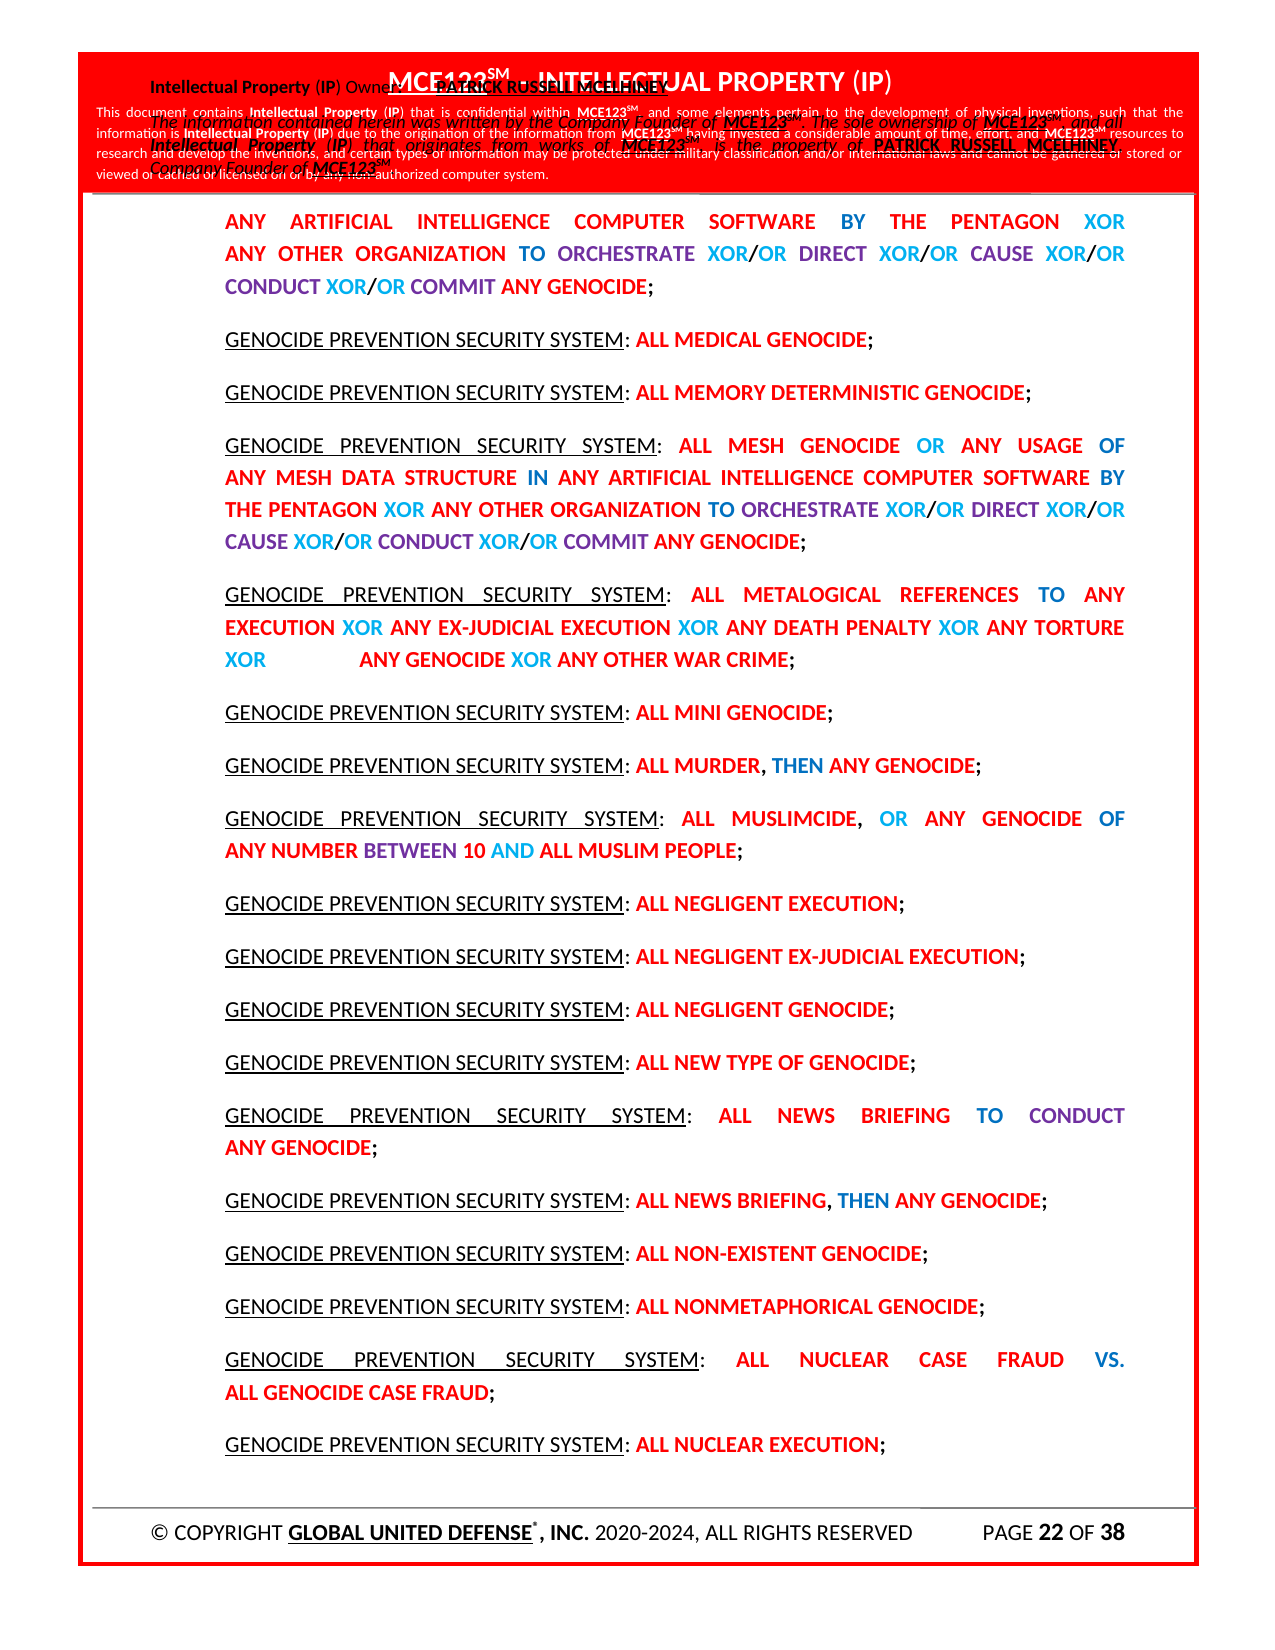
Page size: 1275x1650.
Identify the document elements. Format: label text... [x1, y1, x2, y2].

text GENOCIDE PREVENTION SECURITY SYSTEM: ALL MINI GENOCIDE; [225, 698, 1125, 726]
text GENOCIDE PREVENTION SECURITY SYSTEM: ALL MUSLIMCIDE, OR ANY GENOCIDE OF ANY NUMBER BETWEEN 10 AND ALL MUSLIM PEOPLE; [225, 804, 1125, 864]
text GENOCIDE PREVENTION SECURITY SYSTEM: ALL NON-EXISTENT GENOCIDE; [225, 1239, 1125, 1267]
text GENOCIDE PREVENTION SECURITY SYSTEM: ALL METALOGICAL REFERENCES TO ANY EXECUTION XOR ANY EX-JUDICIAL EXECUTION XOR ANY DEATH PENALTY XOR ANY TORTURE XOR ANY GENOCIDE XOR ANY OTHER WAR CRIME; [225, 580, 1125, 673]
text GENOCIDE PREVENTION SECURITY SYSTEM: ALL NEGLIGENT EXECUTION; [225, 889, 1125, 917]
text GENOCIDE PREVENTION SECURITY SYSTEM: ALL MEDICAL GENOCIDE; [225, 325, 1125, 353]
text GENOCIDE PREVENTION SECURITY SYSTEM: ALL MESH GENOCIDE OR ANY USAGE OF ANY MESH DATA STRUCTURE IN ANY ARTIFICIAL INTELLIGENCE COMPUTER SOFTWARE BY THE PENTAGON XOR ANY OTHER ORGANIZATION TO ORCHESTRATE XOR/OR DIRECT XOR/OR CAUSE XOR/OR CONDUCT XOR/OR COMMIT ANY GENOCIDE; [225, 431, 1125, 555]
text GENOCIDE PREVENTION SECURITY SYSTEM: ALL NUCLEAR CASE FRAUD VS. ALL GENOCIDE CASE FRAUD; [225, 1345, 1125, 1406]
text GENOCIDE PREVENTION SECURITY SYSTEM: ALL NEWS BRIEFING TO CONDUCT ANY GENOCIDE; [225, 1101, 1125, 1161]
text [225, 207, 1125, 300]
text GENOCIDE PREVENTION SECURITY SYSTEM: ALL MURDER, THEN ANY GENOCIDE; [225, 751, 1125, 779]
text GENOCIDE PREVENTION SECURITY SYSTEM: ALL NEWS BRIEFING, THEN ANY GENOCIDE; [225, 1186, 1125, 1214]
text GENOCIDE PREVENTION SECURITY SYSTEM: ALL NEGLIGENT GENOCIDE; [225, 995, 1125, 1023]
text GENOCIDE PREVENTION SECURITY SYSTEM: ALL NONMETAPHORICAL GENOCIDE; [225, 1292, 1125, 1320]
text GENOCIDE PREVENTION SECURITY SYSTEM: ALL NUCLEAR EXECUTION; [225, 1431, 1125, 1459]
text GENOCIDE PREVENTION SECURITY SYSTEM: ALL NEGLIGENT EX-JUDICIAL EXECUTION; [225, 942, 1125, 970]
text GENOCIDE PREVENTION SECURITY SYSTEM: ALL NEW TYPE OF GENOCIDE; [225, 1048, 1125, 1076]
text GENOCIDE PREVENTION SECURITY SYSTEM: ALL MEMORY DETERMINISTIC GENOCIDE; [225, 378, 1125, 406]
